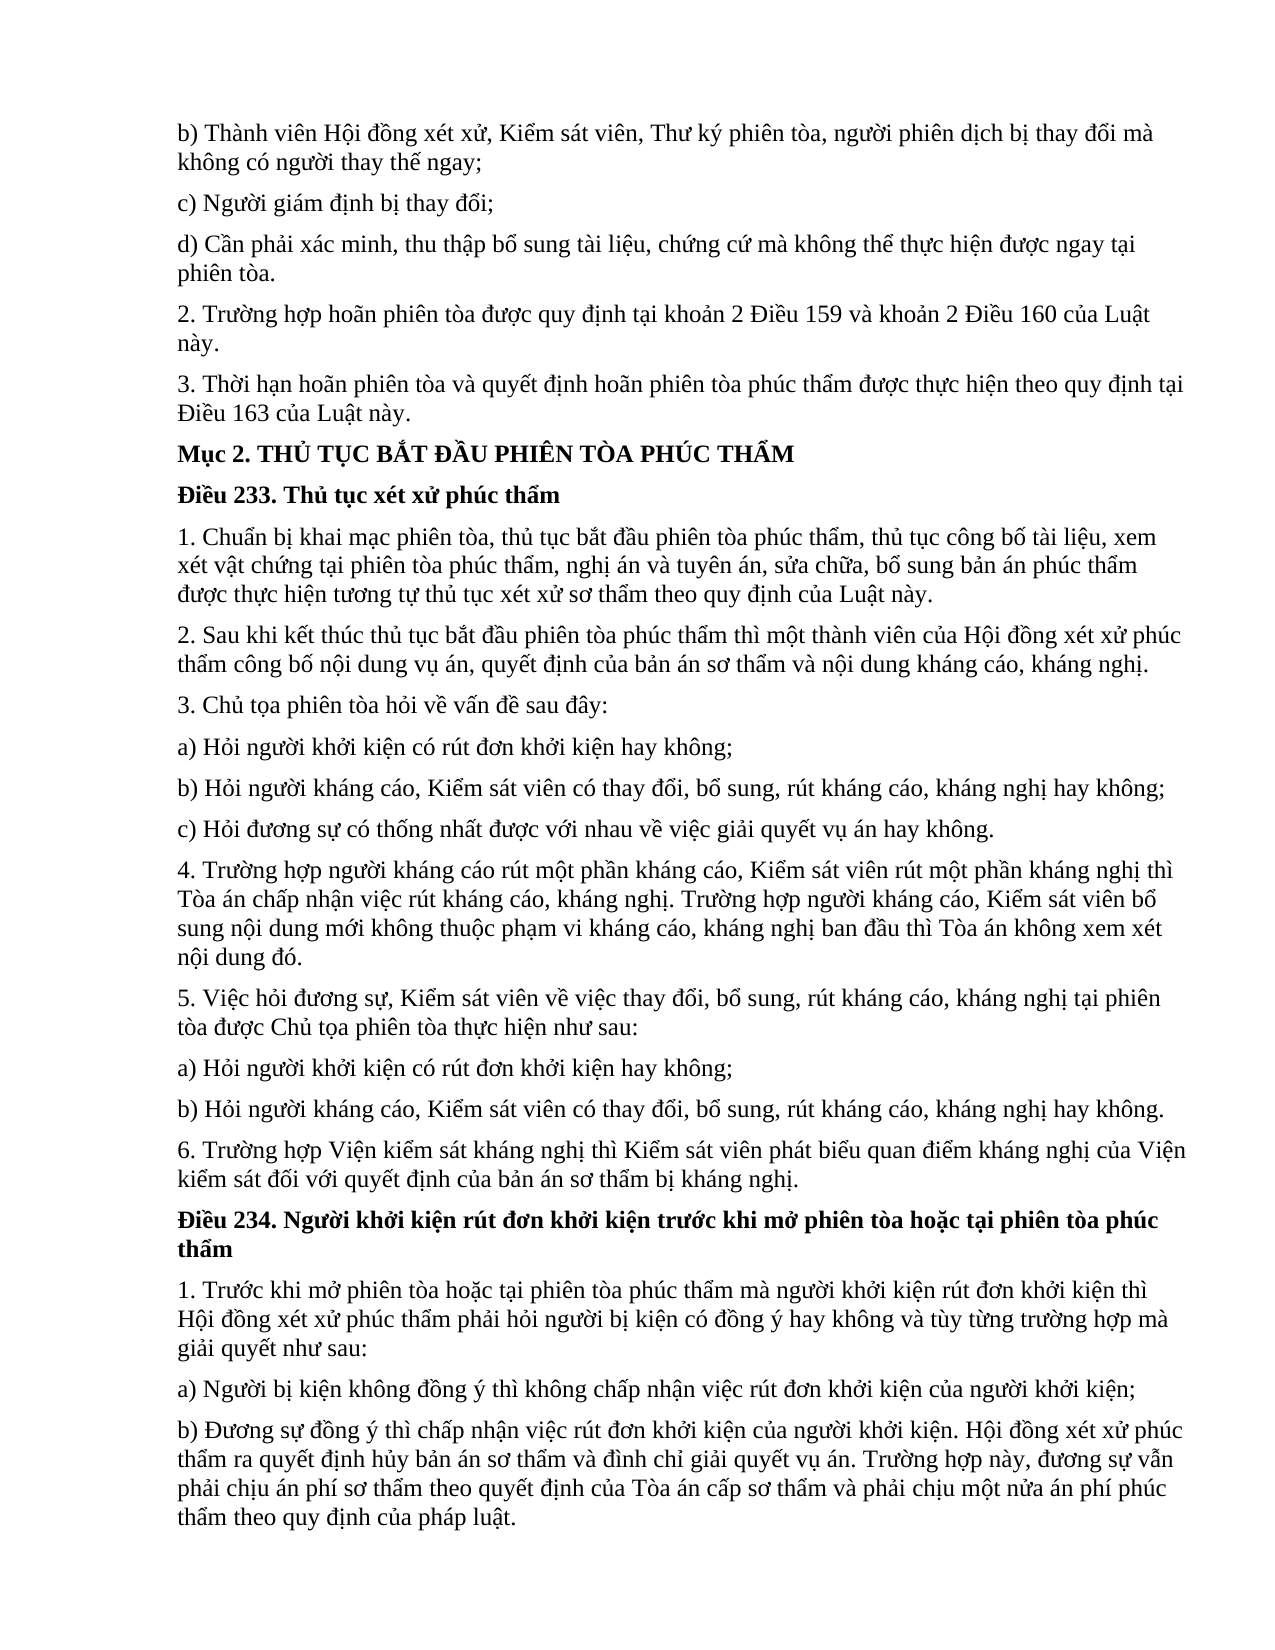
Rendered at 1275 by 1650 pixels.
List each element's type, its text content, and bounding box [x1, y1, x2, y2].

text 6. Trường hợp Viện kiểm sát kháng nghị thì Kiểm sát viên phát biểu quan điểm kháng nghị của Viện kiểm sát đối với quyết định của bản án sơ thẩm bị kháng nghị. [177, 1136, 1186, 1193]
text 3. Thời hạn hoãn phiên tòa và quyết định hoãn phiên tòa phúc thẩm được thực hiện theo quy định tại Điều 163 của Luật này. [177, 369, 1186, 427]
text 1. Chuẩn bị khai mạc phiên tòa, thủ tục bắt đầu phiên tòa phúc thẩm, thủ tục công bố tài liệu, xem xét vật chứng tại phiên tòa phúc thẩm, nghị án và tuyên án, sửa chữa, bổ sung bản án phúc thẩm được thực hiện tương tự thủ tục xét xử sơ thẩm theo quy định của Luật này. [177, 522, 1186, 608]
text a) Hỏi người khởi kiện có rút đơn khởi kiện hay không; [177, 732, 1186, 761]
text c) Hỏi đương sự có thống nhất được với nhau về việc giải quyết vụ án hay không. [177, 814, 1186, 843]
text c) Người giám định bị thay đổi; [177, 188, 1186, 217]
text b) Hỏi người kháng cáo, Kiểm sát viên có thay đổi, bổ sung, rút kháng cáo, kháng nghị hay không. [177, 1094, 1186, 1123]
text b) Đương sự đồng ý thì chấp nhận việc rút đơn khởi kiện của người khởi kiện. Hội đồng xét xử phúc thẩm ra quyết định hủy bản án sơ thẩm và đình chỉ giải quyết vụ án. Trường hợp này, đương sự vẫn phải chịu án phí sơ thẩm theo quyết định của Tòa án cấp sơ thẩm và phải chịu một nửa án phí phúc thẩm theo quy định của pháp luật. [177, 1416, 1186, 1531]
text 2. Trường hợp hoãn phiên tòa được quy định tại khoản 2 Điều 159 và khoản 2 Điều 160 của Luật này. [177, 299, 1186, 357]
text Mục 2. THỦ TỤC BẮT ĐẦU PHIÊN TÒA PHÚC THẨM [177, 439, 1186, 468]
text a) Hỏi người khởi kiện có rút đơn khởi kiện hay không; [177, 1053, 1186, 1082]
text b) Hỏi người kháng cáo, Kiểm sát viên có thay đổi, bổ sung, rút kháng cáo, kháng nghị hay không; [177, 773, 1186, 802]
text 5. Việc hỏi đương sự, Kiểm sát viên về việc thay đổi, bổ sung, rút kháng cáo, kháng nghị tại phiên tòa được Chủ tọa phiên tòa thực hiện như sau: [177, 983, 1186, 1041]
text 2. Sau khi kết thúc thủ tục bắt đầu phiên tòa phúc thẩm thì một thành viên của Hội đồng xét xử phúc thẩm công bố nội dung vụ án, quyết định của bản án sơ thẩm và nội dung kháng cáo, kháng nghị. [177, 621, 1186, 678]
text 1. Trước khi mở phiên tòa hoặc tại phiên tòa phúc thẩm mà người khởi kiện rút đơn khởi kiện thì Hội đồng xét xử phúc thẩm phải hỏi người bị kiện có đồng ý hay không và tùy từng trường hợp mà giải quyết như sau: [177, 1276, 1186, 1362]
text 4. Trường hợp người kháng cáo rút một phần kháng cáo, Kiểm sát viên rút một phần kháng nghị thì Tòa án chấp nhận việc rút kháng cáo, kháng nghị. Trường hợp người kháng cáo, Kiểm sát viên bổ sung nội dung mới không thuộc phạm vi kháng cáo, kháng nghị ban đầu thì Tòa án không xem xét nội dung đó. [177, 856, 1186, 971]
text 3. Chủ tọa phiên tòa hỏi về vấn đề sau đây: [177, 691, 1186, 719]
text b) Thành viên Hội đồng xét xử, Kiểm sát viên, Thư ký phiên tòa, người phiên dịch bị thay đổi mà không có người thay thế ngay; [177, 118, 1186, 176]
text Điều 233. Thủ tục xét xử phúc thẩm [177, 481, 1186, 509]
text Điều 234. Người khởi kiện rút đơn khởi kiện trước khi mở phiên tòa hoặc tại phiên tòa phúc thẩm [177, 1206, 1186, 1263]
text a) Người bị kiện không đồng ý thì không chấp nhận việc rút đơn khởi kiện của người khởi kiện; [177, 1374, 1186, 1403]
text d) Cần phải xác minh, thu thập bổ sung tài liệu, chứng cứ mà không thể thực hiện được ngay tại phiên tòa. [177, 229, 1186, 287]
